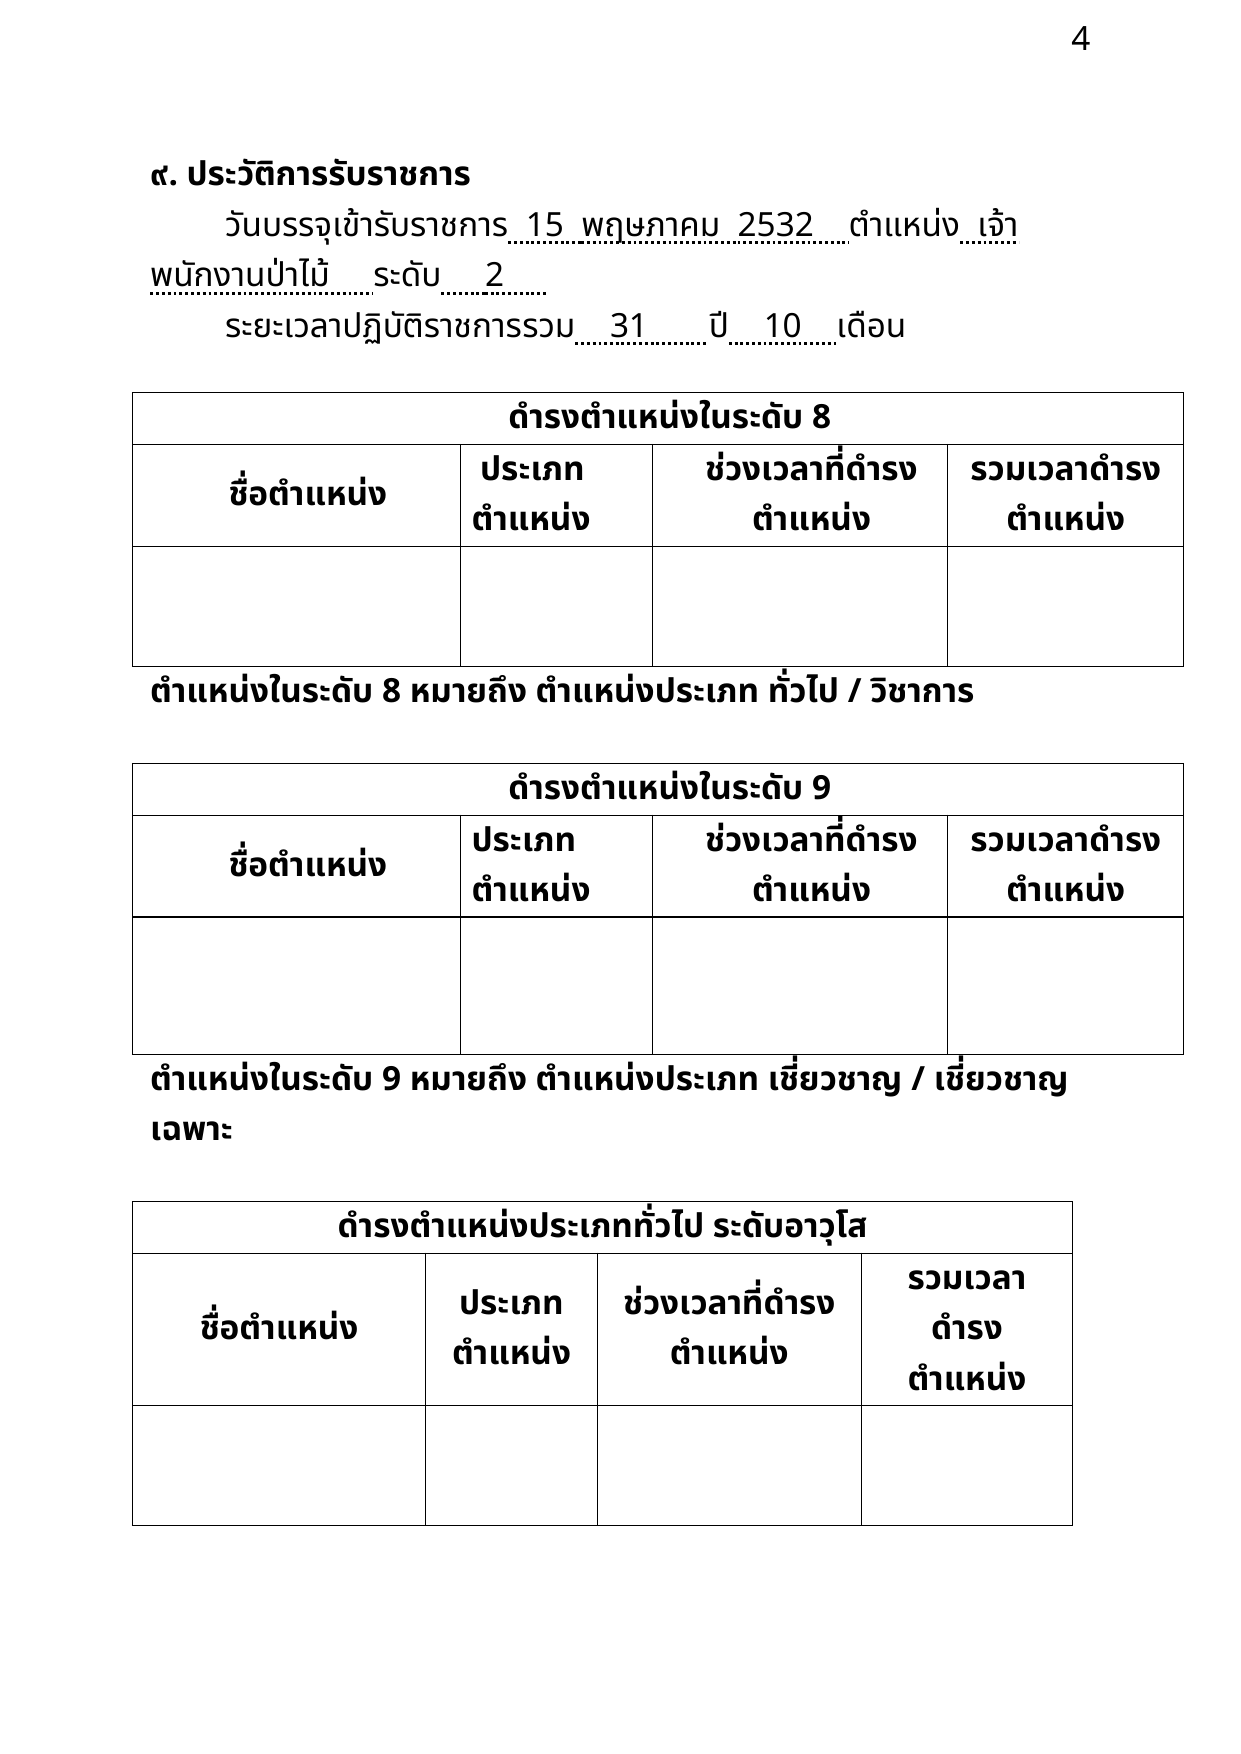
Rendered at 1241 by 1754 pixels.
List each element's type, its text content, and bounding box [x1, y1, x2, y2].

table_cell [461, 547, 652, 666]
table_cell [598, 1406, 861, 1525]
text ๙. ประวัติการรับราชการ [150, 150, 1090, 201]
table_cell ช่วงเวลาที่ดำรงตำแหน่ง [598, 1254, 861, 1405]
table_cell รวมเวลาดำรงตำแหน่ง [948, 445, 1183, 546]
table_cell รวมเวลาดำรงตำแหน่ง [862, 1254, 1072, 1405]
table_cell ช่วงเวลาที่ดำรงตำแหน่ง [653, 445, 947, 546]
table_cell ประเภทตำแหน่ง [426, 1254, 597, 1405]
table_cell รวมเวลาดำรงตำแหน่ง [948, 816, 1183, 916]
table_cell [461, 918, 652, 1054]
table_cell ชื่อตำแหน่ง [133, 816, 460, 916]
table_cell ช่วงเวลาที่ดำรงตำแหน่ง [653, 816, 947, 916]
table_cell [862, 1406, 1072, 1525]
table_cell [653, 547, 947, 666]
table_cell [653, 918, 947, 1054]
table_cell [133, 1406, 425, 1525]
text ตำแหน่งในระดับ 9 หมายถึง ตำแหน่งประเภท เชี่ยวชาญ / เชี่ยวชาญเฉพาะ [150, 1055, 1113, 1156]
table_cell ชื่อตำแหน่ง [133, 1254, 425, 1405]
table_cell ชื่อตำแหน่ง [133, 445, 460, 546]
table_cell [133, 918, 460, 1054]
table_header ดำรงตำแหน่งในระดับ 8 [133, 393, 1183, 444]
text วันบรรจุเข้ารับราชการ 15 พฤษภาคม 2532 ตำแหน่ง เจ้าพนักงานป่าไม้ ระดับ 2 0 [150, 201, 1113, 302]
table_cell [133, 547, 460, 666]
table_cell ประเภทตำแหน่ง [461, 445, 652, 546]
text ตำแหน่งในระดับ 8 หมายถึง ตำแหน่งประเภท ทั่วไป / วิชาการ [150, 667, 1113, 717]
table_cell [948, 918, 1183, 1054]
text ระยะเวลาปฏิบัติราชการรวม 31 ปี 10 เดือน [150, 302, 1113, 352]
table_header ดำรงตำแหน่งในระดับ 9 [133, 764, 1183, 814]
table_cell ประเภทตำแหน่ง [461, 816, 652, 916]
table_cell [948, 547, 1183, 666]
table_header ดำรงตำแหน่งประเภททั่วไป ระดับอาวุโส [133, 1202, 1072, 1253]
table_cell [426, 1406, 597, 1525]
